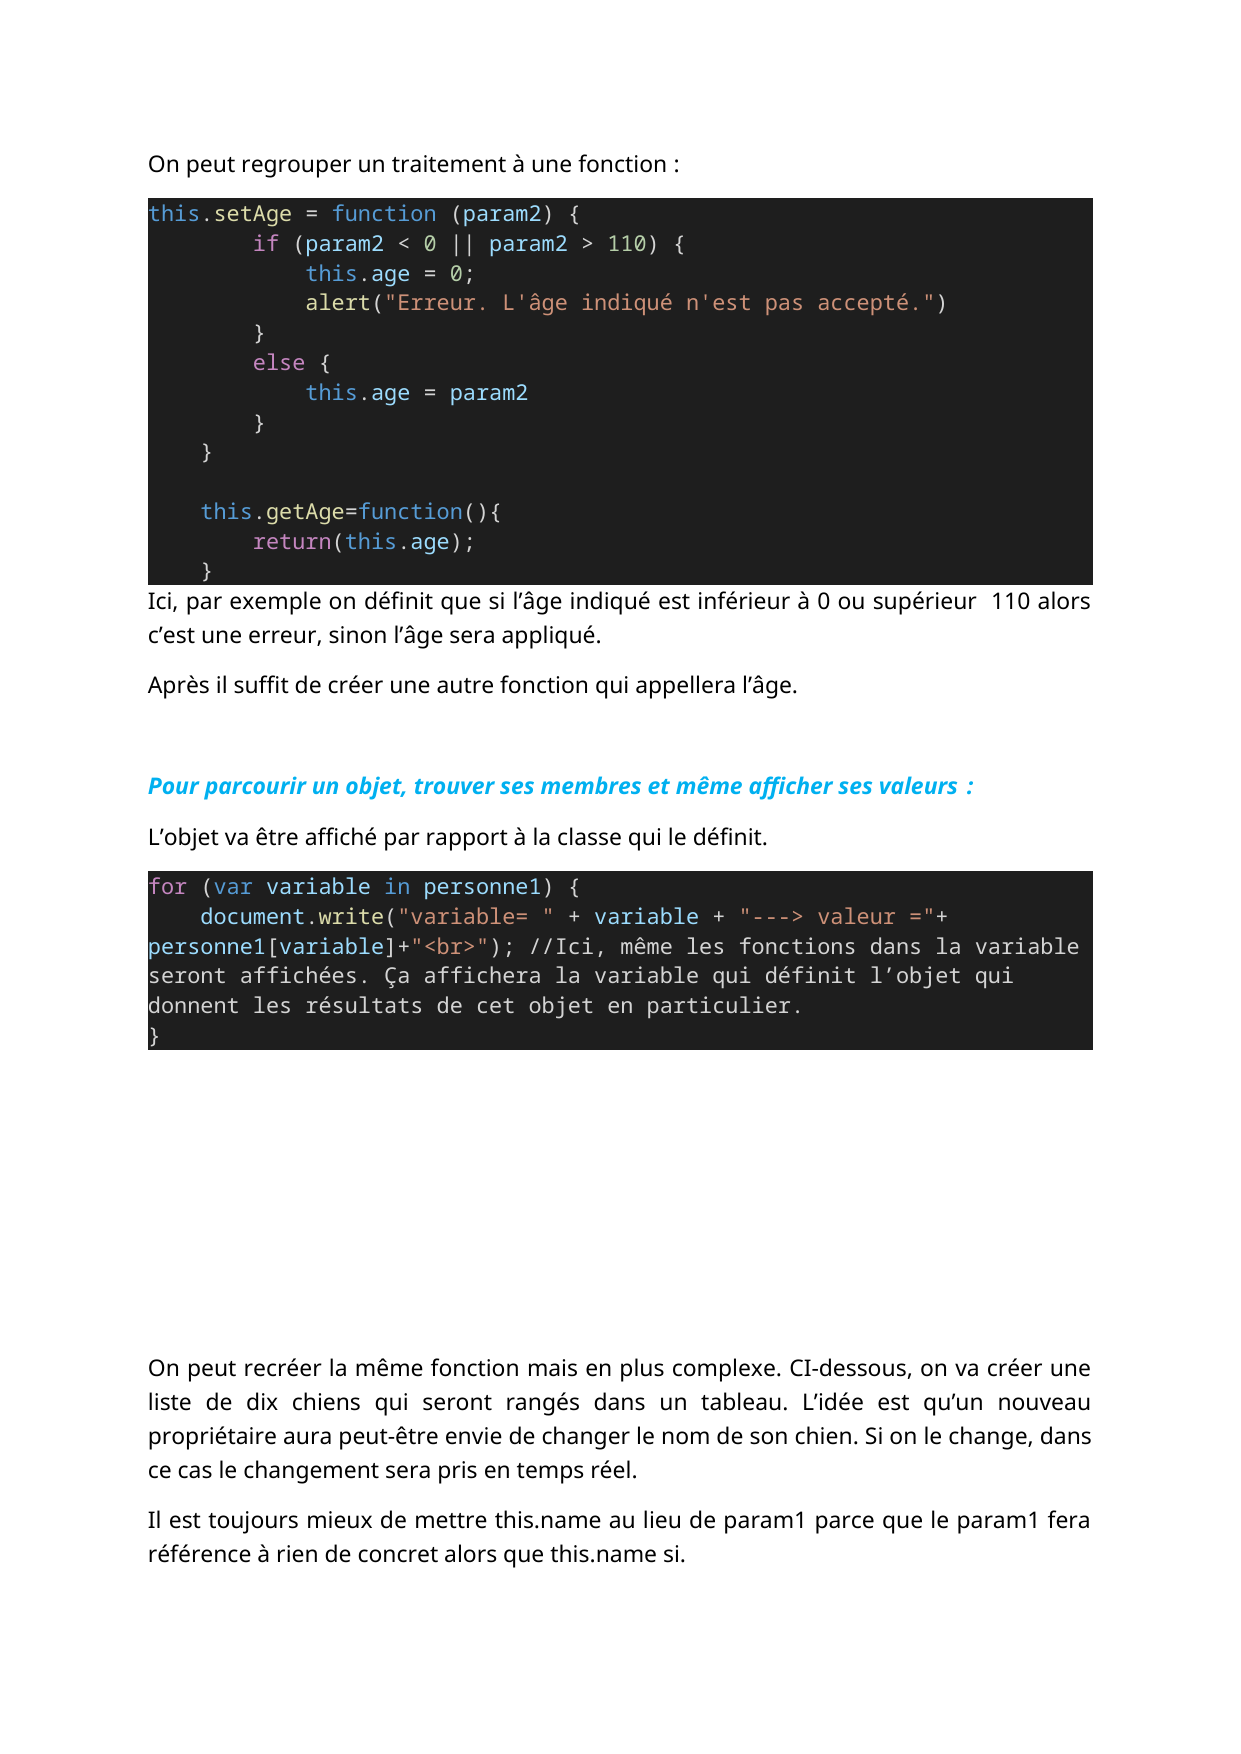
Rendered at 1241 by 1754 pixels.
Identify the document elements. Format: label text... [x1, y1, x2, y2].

title Pour parcourir un objet, trouver ses membres et même afficher ses valeurs : [148, 770, 1093, 802]
text On peut recréer la même fonction mais en plus complexe. CI-dessous, on va créer une liste de dix chiens qui seront rangés dans un tableau. L’idée est qu’un nouveau propriétaire aura peut-être envie de changer le nom de son chien. Si on le change, dans ce cas le changement sera pris en temps réel. [148, 1352, 1093, 1485]
text Après il suffit de créer une autre fonction qui appellera l’âge. [148, 669, 1093, 701]
text this.setAge = function (param2) { [148, 198, 1093, 228]
text On peut regrouper un traitement à une fonction : [148, 148, 1093, 179]
text } [148, 1020, 1093, 1050]
text } [148, 317, 1093, 347]
text } [148, 556, 1093, 585]
text } [148, 436, 1093, 466]
text alert("Erreur. L'âge indiqué n'est pas accepté.") [148, 287, 1093, 317]
text this.age = 0; [148, 258, 1093, 287]
text return(this.age); [148, 526, 1093, 556]
text for (var variable in personne1) { [148, 871, 1093, 901]
text Ici, par exemple on définit que si l’âge indiqué est inférieur à 0 ou supérieur 110 alors c’est une erreur, sinon l’âge sera appliqué. [148, 585, 1093, 650]
text } [148, 407, 1093, 436]
text else { [148, 347, 1093, 377]
text this.age = param2 [148, 377, 1093, 407]
text if (param2 < 0 || param2 > 110) { [148, 228, 1093, 258]
text document.write("variable= " + variable + "---> valeur ="+ personne1[variable]+"<br>"); //Ici, même les fonctions dans la variable seront affichées. Ça affichera la variable qui définit l’objet qui donnent les résultats de cet objet en particulier. [148, 901, 1093, 1020]
text this.getAge=function(){ [148, 496, 1093, 526]
text Il est toujours mieux de mettre this.name au lieu de param1 parce que le param1 fera référence à rien de concret alors que this.name si. [148, 1504, 1093, 1569]
text L’objet va être affiché par rapport à la classe qui le définit. [148, 821, 1093, 852]
